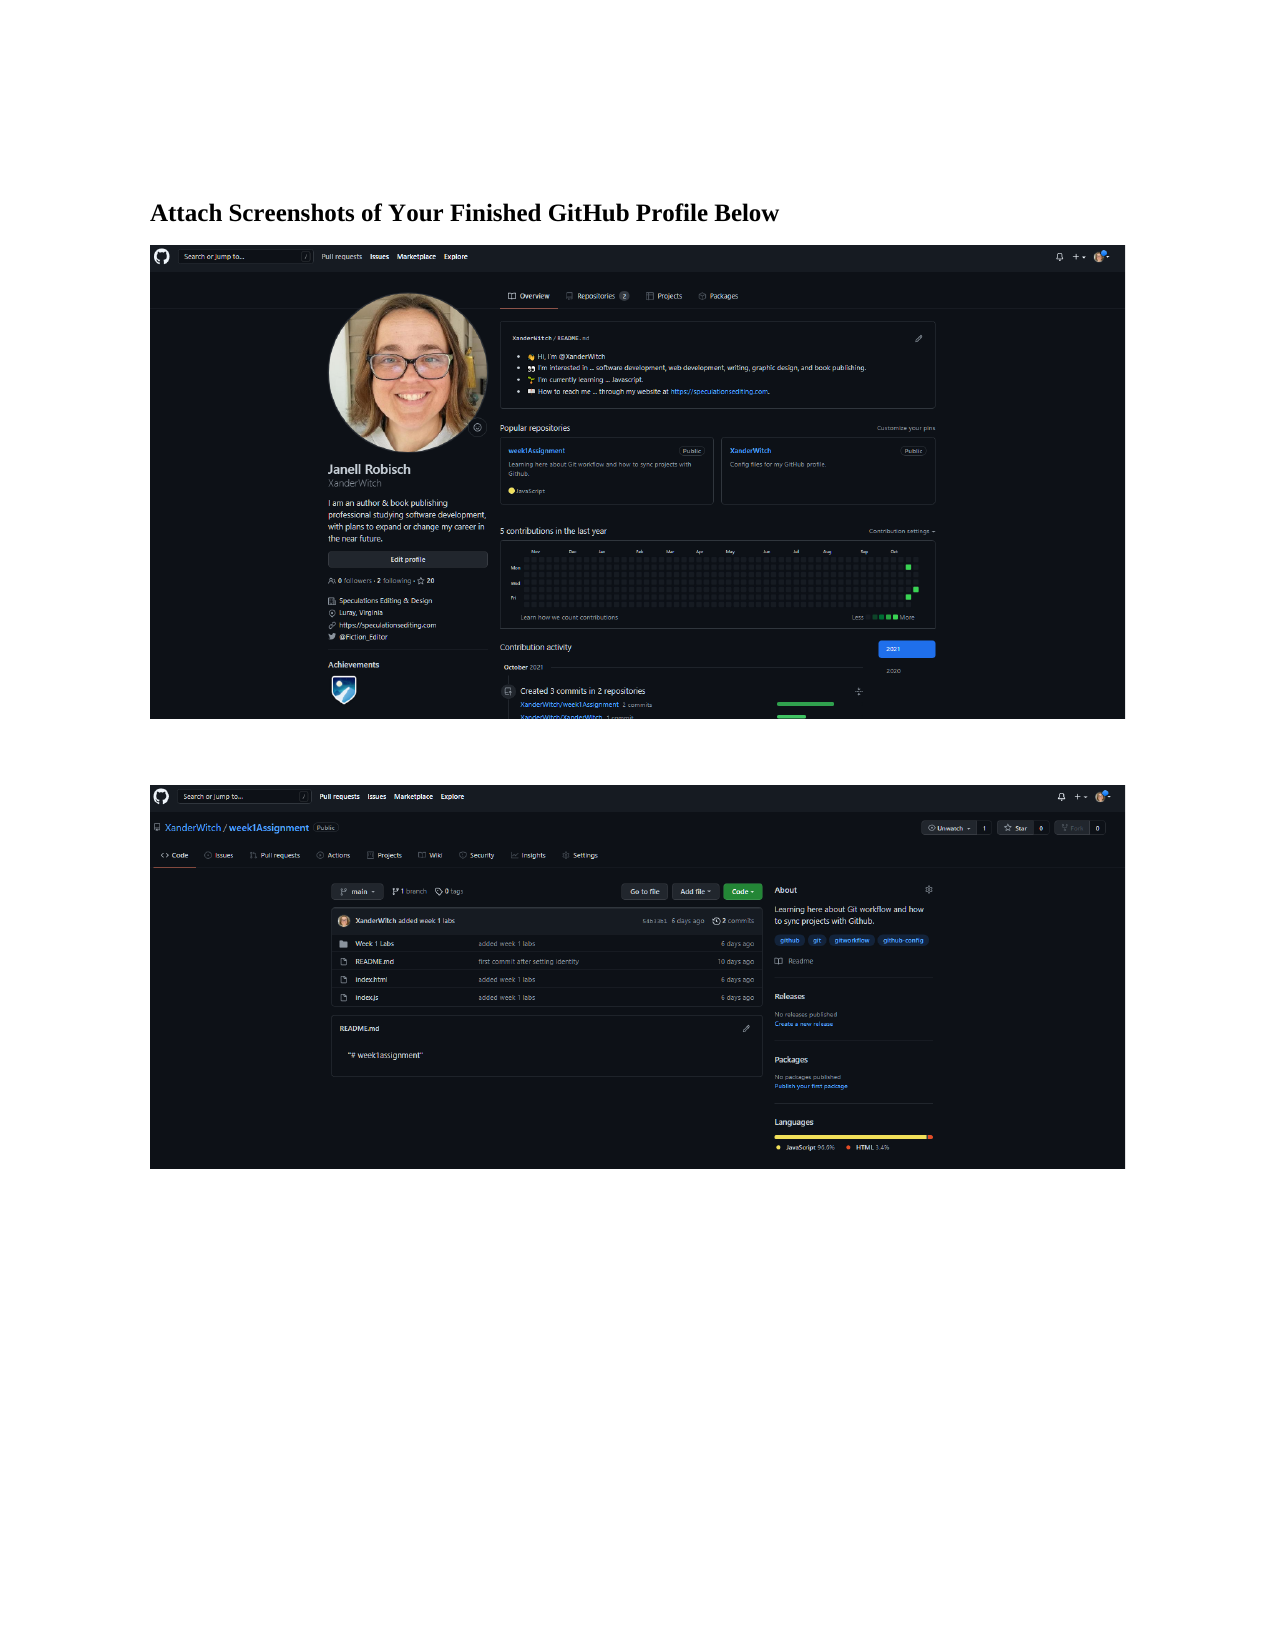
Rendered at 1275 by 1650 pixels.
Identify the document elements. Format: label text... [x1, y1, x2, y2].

picture [150, 245, 1125, 719]
picture [150, 785, 1125, 1169]
list Attach Screenshots of Your Finished GitHub Profile Below [150, 198, 1125, 226]
